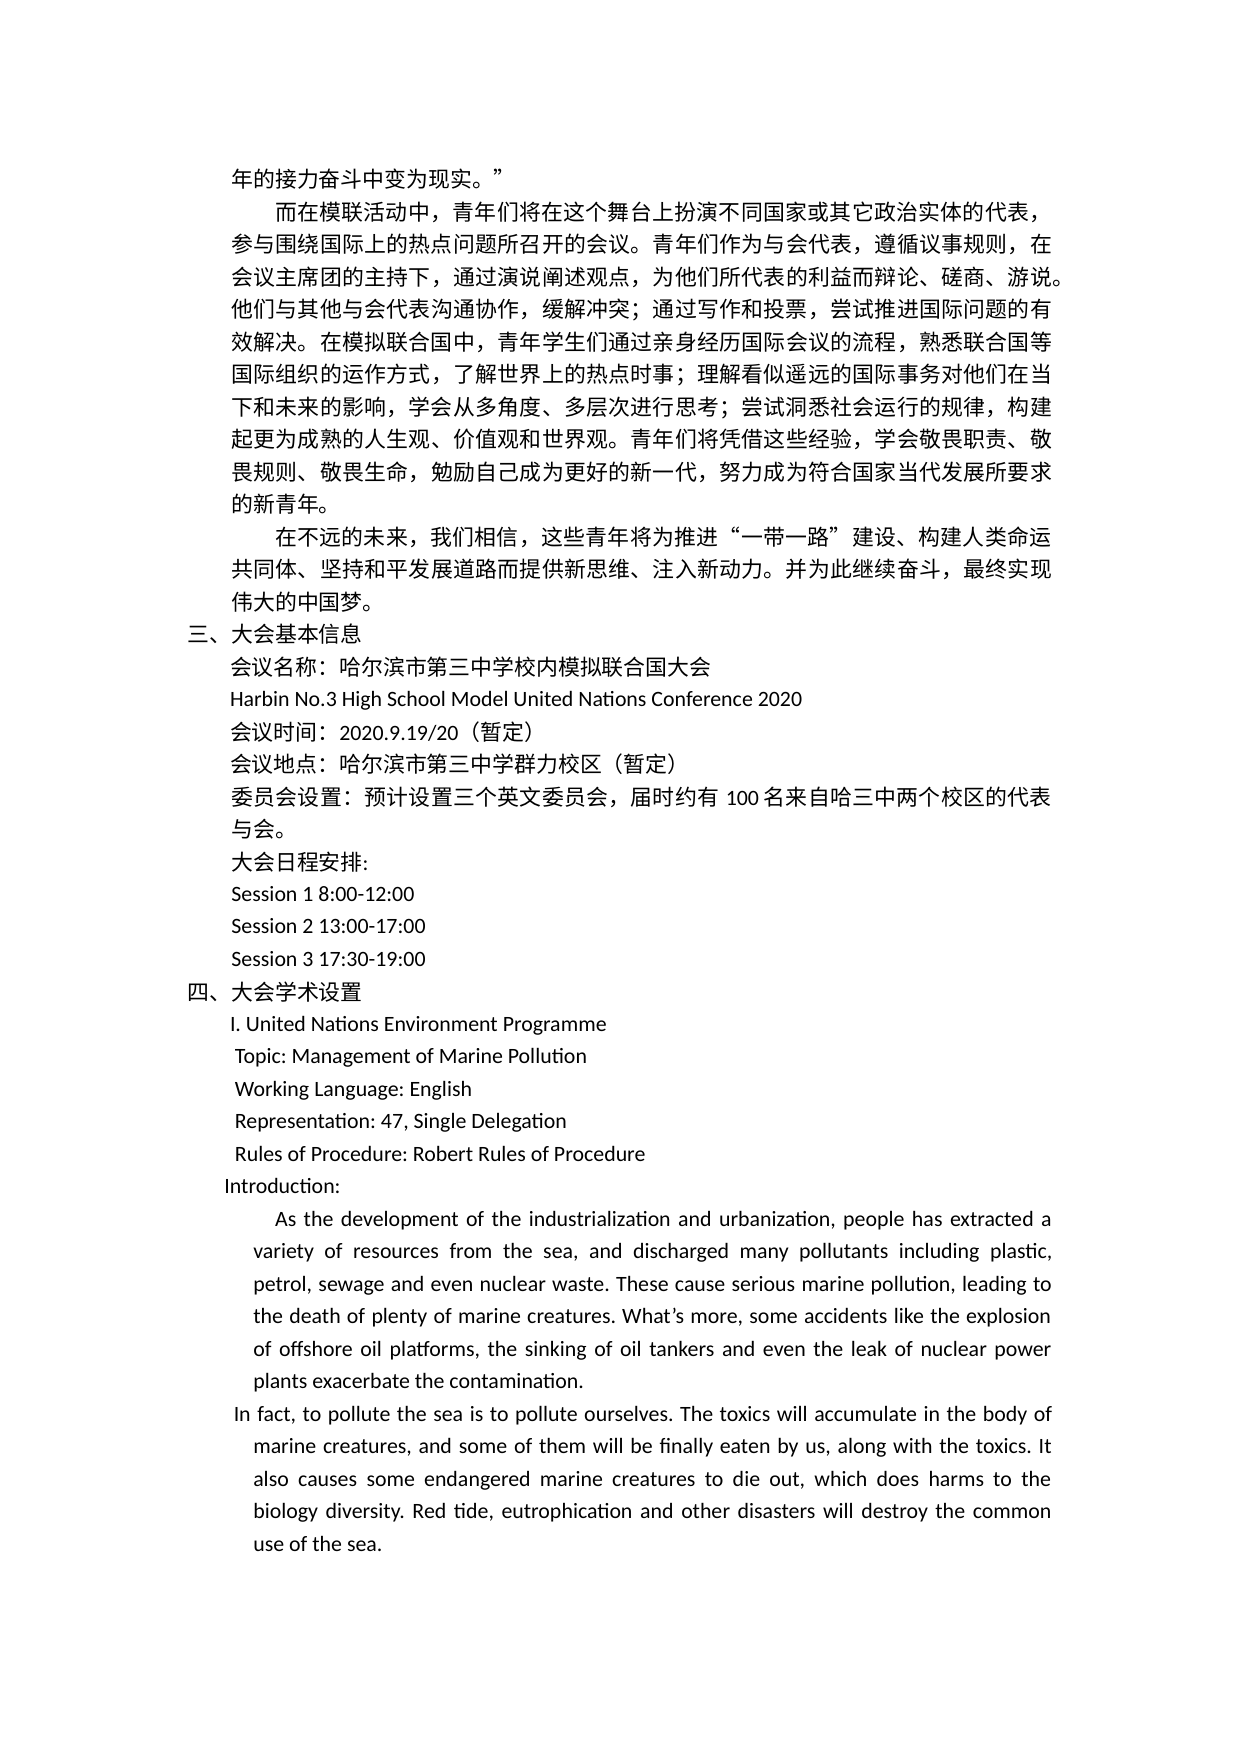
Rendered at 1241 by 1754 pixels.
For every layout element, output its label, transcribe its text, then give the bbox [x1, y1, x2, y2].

text Representation: 47, Single Delegation [187, 1104, 1053, 1137]
text 而在模联活动中，青年们将在这个舞台上扮演不同国家或其它政治实体的代表，参与围绕国际上的热点问题所召开的会议。青年们作为与会代表，遵循议事规则，在会议主席团的主持下，通过演说阐述观点，为他们所代表的利益而辩论、磋商、游说。他们与其他与会代表沟通协作，缓解冲突；通过写作和投票，尝试推进国际问题的有效解决。在模拟联合国中，青年学生们通过亲身经历国际会议的流程，熟悉联合国等国际组织的运作方式，了解世界上的热点时事；理解看似遥远的国际事务对他们在当下和未来的影响，学会从多角度、多层次进行思考；尝试洞悉社会运行的规律，构建起更为成熟的人生观、价值观和世界观。青年们将凭借这些经验，学会敬畏职责、敬畏规则、敬畏生命，勉励自己成为更好的新一代，努力成为符合国家当代发展所要求的新青年。 [231, 194, 1053, 519]
text 会议名称：哈尔滨市第三中学校内模拟联合国大会 [187, 649, 1053, 682]
text 大会日程安排: [231, 844, 1053, 877]
text 委员会设置：预计设置三个英文委员会，届时约有100名来自哈三中两个校区的代表与会。 [231, 779, 1053, 844]
text 四、大会学术设置 [187, 974, 1053, 1007]
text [231, 162, 1053, 194]
text 三、大会基本信息 [187, 617, 1053, 649]
text Session 1 8:00-12:00 [231, 877, 1053, 909]
text 在不远的未来，我们相信，这些青年将为推进“一带一路”建设、构建人类命运共同体、坚持和平发展道路而提供新思维、注入新动力。并为此继续奋斗，最终实现伟大的中国梦。 [231, 519, 1053, 617]
text Session 3 17:30-19:00 [231, 942, 1053, 974]
text Introduction: [187, 1169, 1053, 1202]
text 会议时间：2020.9.19/20（暂定） [187, 714, 1053, 747]
text Topic: Management of Marine Pollution [187, 1039, 1053, 1072]
text In fact, to pollute the sea is to pollute ourselves. The toxics will accumulate in the body of marine creatures, and some of them will be finally eaten by us, along with the toxics. It also causes some endangered marine creatures to die out, which does harms to the biology diversity. Red tide, eutrophication and other disasters will destroy the common use of the sea. [187, 1397, 1053, 1559]
text Session 2 13:00-17:00 [231, 909, 1053, 942]
text As the development of the industrialization and urbanization, people has extracted a variety of resources from the sea, and discharged many pollutants including plastic, petrol, sewage and even nuclear waste. These cause serious marine pollution, leading to the death of plenty of marine creatures. What’s more, some accidents like the explosion of offshore oil platforms, the sinking of oil tankers and even the leak of nuclear power plants exacerbate the contamination. [253, 1202, 1053, 1397]
text Harbin No.3 High School Model United Nations Conference 2020 [187, 682, 1053, 714]
text Working Language: English [187, 1072, 1053, 1104]
text 会议地点：哈尔滨市第三中学群力校区（暂定） [187, 747, 1053, 779]
text I. United Nations Environment Programme [187, 1007, 1053, 1039]
text Rules of Procedure: Robert Rules of Procedure [187, 1137, 1053, 1169]
